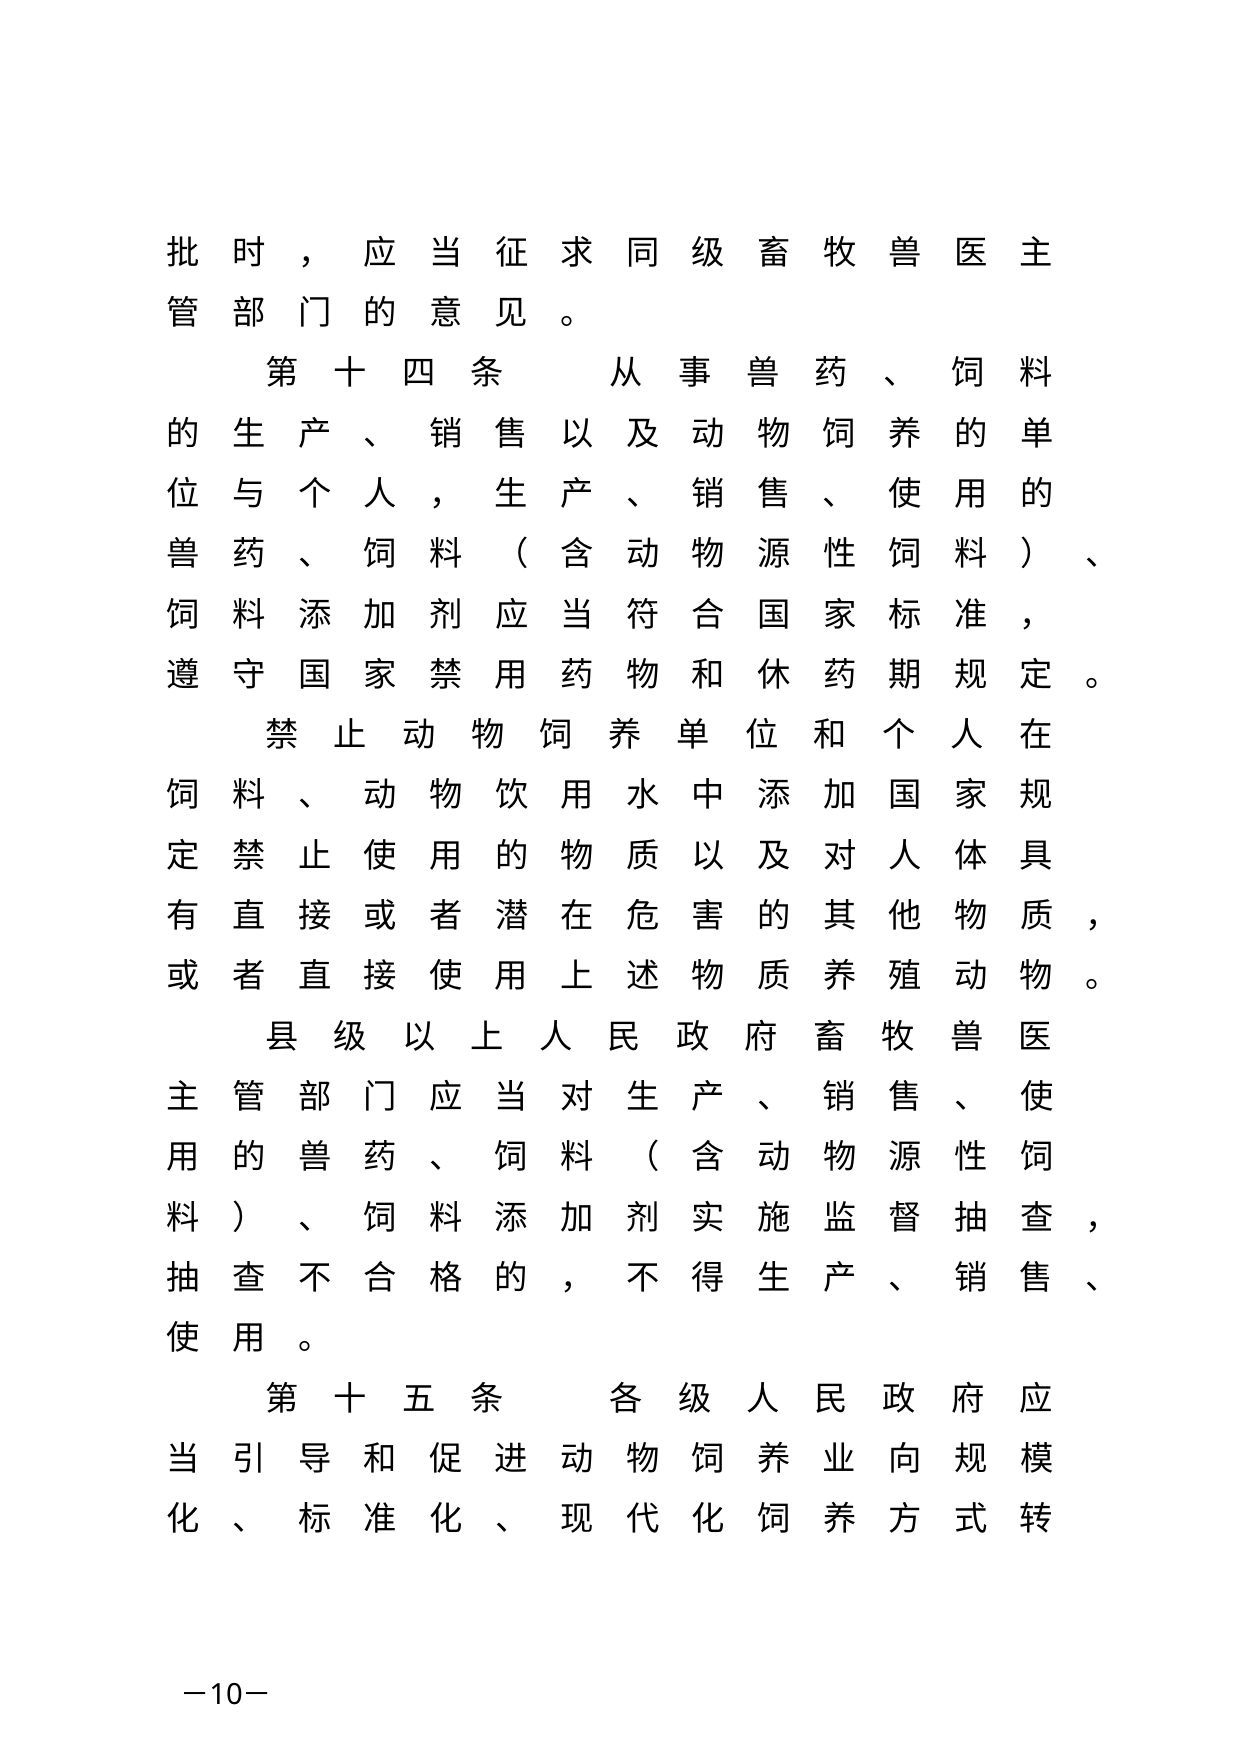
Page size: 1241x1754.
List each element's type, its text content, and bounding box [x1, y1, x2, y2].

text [167, 1365, 1085, 1546]
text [167, 219, 1085, 340]
text 第十四条 从事兽药、饲料的生产、销售以及动物饲养的单位与个人，生产、销售、使用的兽药、饲料（含动物源性饲料）、饲料添加剂应当符合国家标准，遵守国家禁用药物和休药期规定。 [167, 340, 1085, 702]
text 县级以上人民政府畜牧兽医主管部门应当对生产、销售、使用的兽药、饲料（含动物源性饲料）、饲料添加剂实施监督抽查，抽查不合格的，不得生产、销售、使用。 [167, 1003, 1085, 1365]
text 禁止动物饲养单位和个人在饲料、动物饮用水中添加国家规定禁止使用的物质以及对人体具有直接或者潜在危害的其他物质，或者直接使用上述物质养殖动物。 [167, 702, 1085, 1003]
